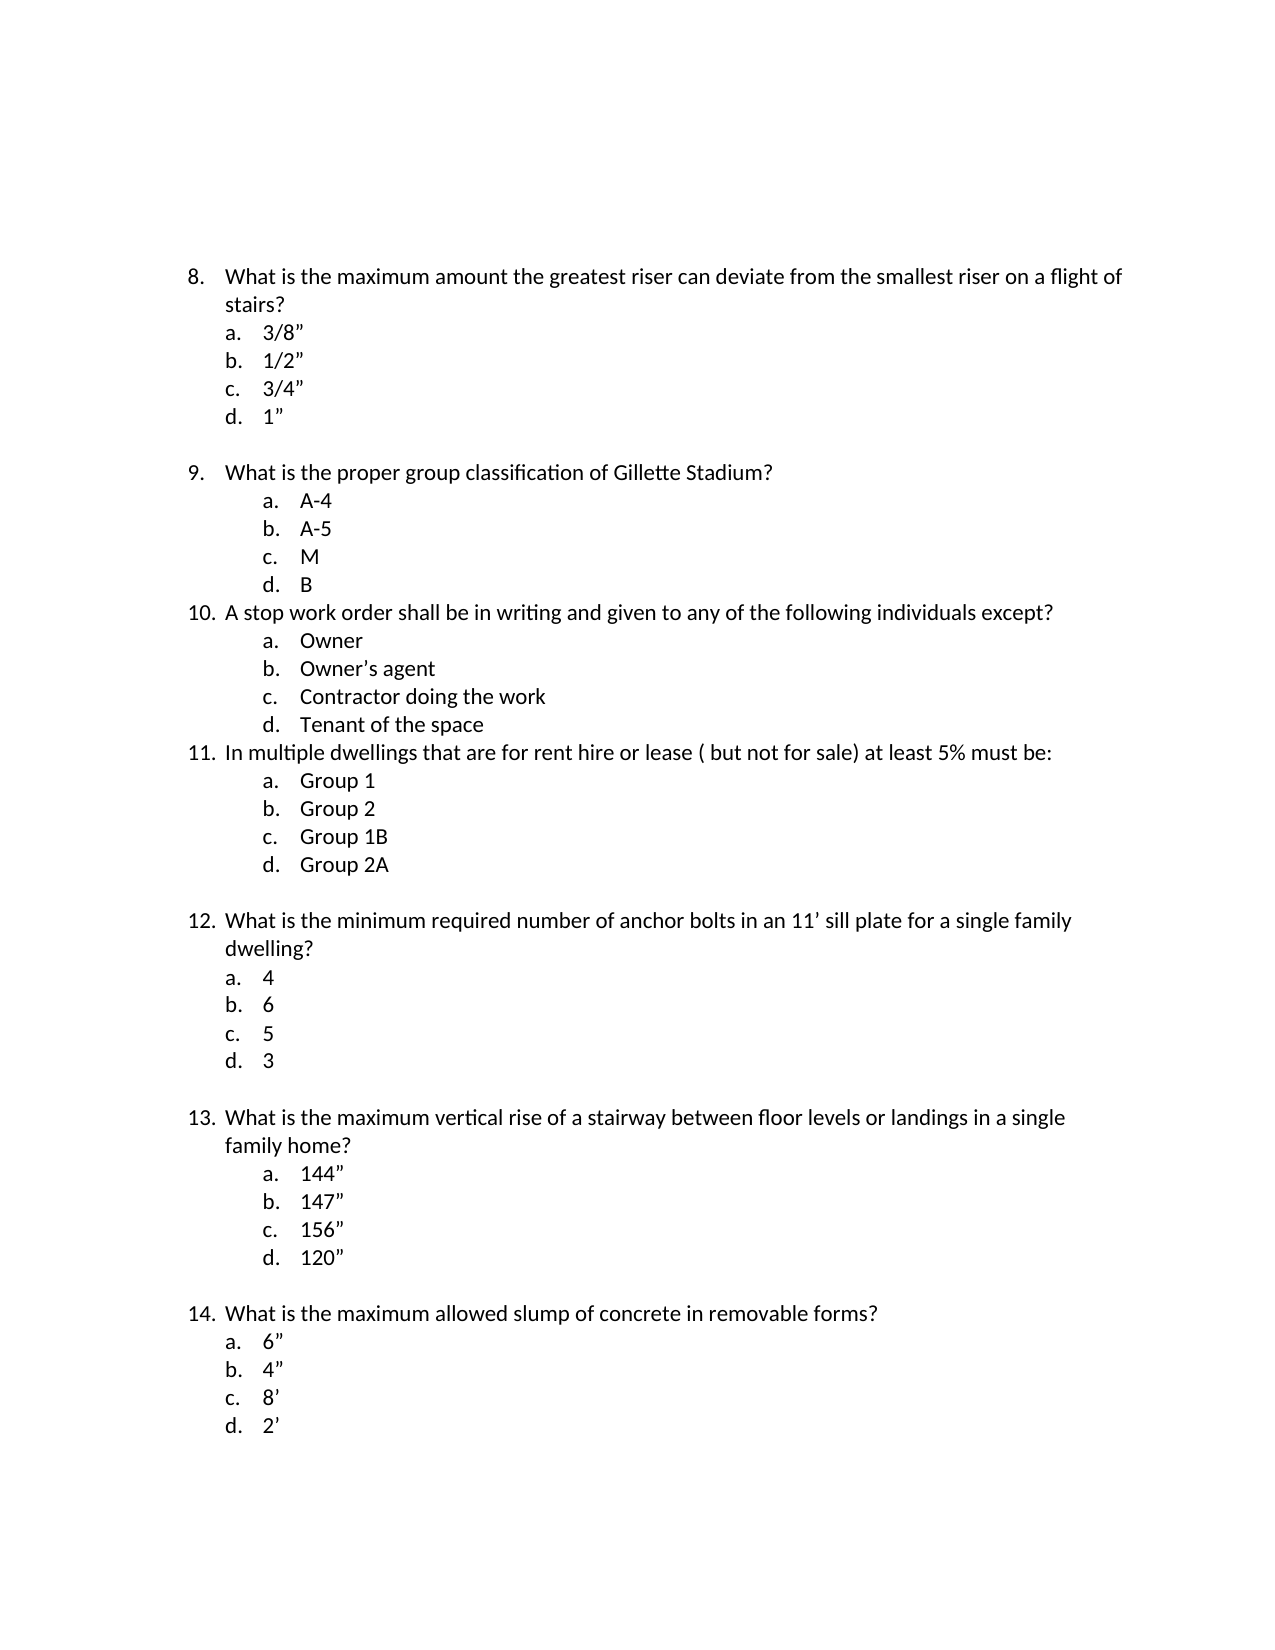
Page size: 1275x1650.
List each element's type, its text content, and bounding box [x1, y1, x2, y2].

list What is the maximum vertical rise of a stairway between floor levels or landings in a single family home? [187, 1103, 1125, 1159]
list What is the minimum required number of anchor bolts in an 11’ sill plate for a single family dwelling? [187, 907, 1125, 963]
list B [262, 570, 1125, 598]
list 144” [262, 1159, 1125, 1187]
list Tenant of the space [262, 710, 1125, 738]
list Group 1 [262, 766, 1125, 794]
list M [262, 542, 1125, 570]
list What is the maximum amount the greatest riser can deviate from the smallest riser on a flight of stairs? [187, 262, 1125, 318]
list 4 [225, 963, 1125, 991]
list 147” [262, 1187, 1125, 1215]
list What is the proper group classification of Gillette Stadium? [187, 458, 1125, 486]
list 4” [225, 1355, 1125, 1383]
list 6” [225, 1327, 1125, 1355]
list Owner [262, 626, 1125, 654]
list 1” [225, 402, 1125, 430]
list 120” [262, 1243, 1125, 1271]
list Contractor doing the work [262, 682, 1125, 710]
list 156” [262, 1215, 1125, 1243]
list Group 2A [262, 851, 1125, 878]
list 3/8” [225, 318, 1125, 346]
list 3 [225, 1047, 1125, 1075]
list A-4 [262, 486, 1125, 514]
list 5 [225, 1019, 1125, 1047]
list In multiple dwellings that are for rent hire or lease ( but not for sale) at least 5% must be: [187, 738, 1125, 766]
list Owner’s agent [262, 654, 1125, 682]
list What is the maximum allowed slump of concrete in removable forms? [187, 1299, 1125, 1327]
list Group 2 [262, 794, 1125, 822]
list 8’ [225, 1383, 1125, 1411]
list Group 1B [262, 822, 1125, 851]
list A stop work order shall be in writing and given to any of the following individuals except? [187, 598, 1125, 626]
list 3/4” [225, 374, 1125, 402]
list 6 [225, 991, 1125, 1019]
list 1/2” [225, 346, 1125, 374]
list 2’ [225, 1411, 1125, 1439]
list A-5 [262, 514, 1125, 542]
